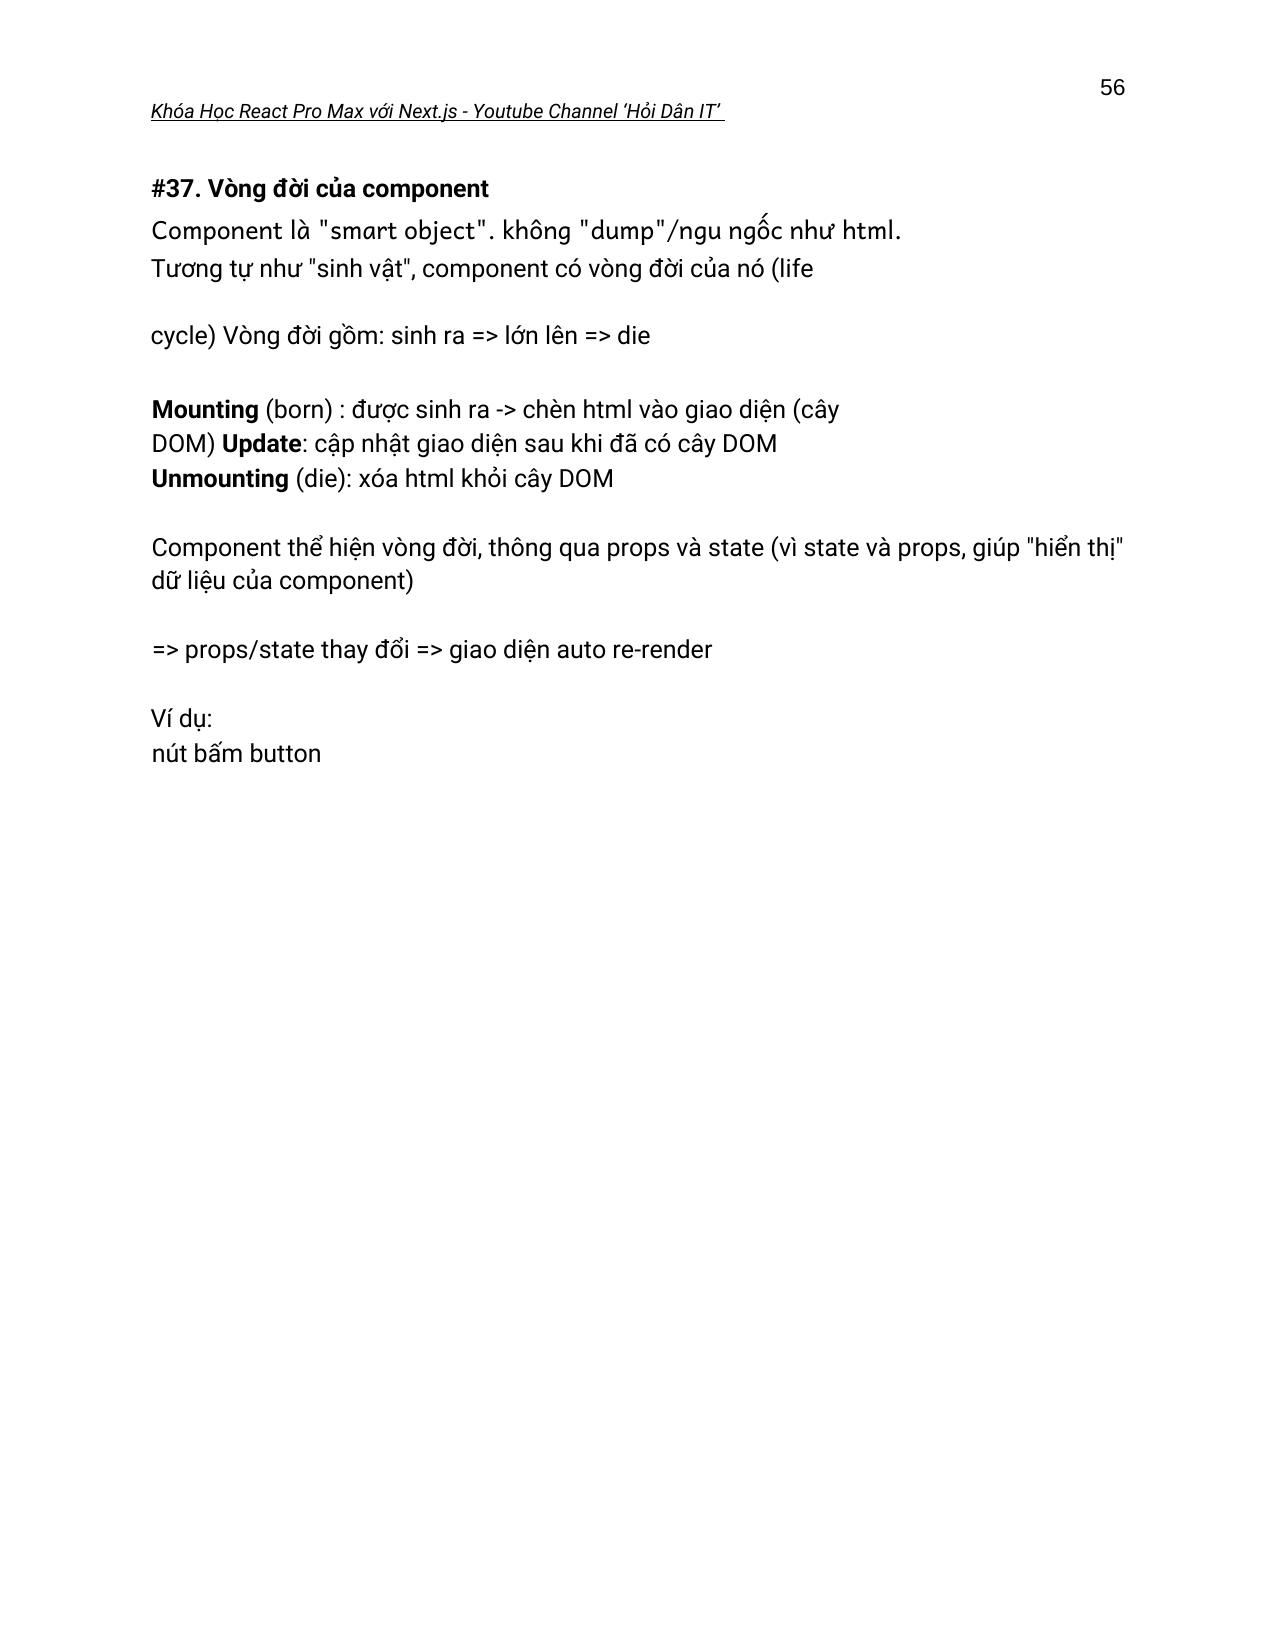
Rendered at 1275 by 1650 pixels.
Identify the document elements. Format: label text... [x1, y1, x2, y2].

text Mounting (born) : được sinh ra -> chèn html vào giao diện (cây DOM) Update: cập nhật giao diện sau khi đã có cây DOM [151, 396, 908, 458]
text 56 [149, 74, 1125, 100]
text nút bấm button [152, 739, 1130, 768]
text #37. Vòng đời của component [151, 174, 1130, 203]
text Tương tự như "sinh vật", component có vòng đời của nó (life cycle) Vòng đời gồm: sinh ra => lớn lên => die [150, 254, 885, 351]
text Khóa Học React Pro Max với Next.js - Youtube Channel ‘Hỏi Dân IT’ [151, 100, 1130, 123]
text Component thể hiện vòng đời, thông qua props và state (vì state và props, giúp "hiển thị" dữ liệu của component) [151, 533, 1129, 595]
text Ví dụ: [150, 704, 1130, 734]
text Component là "smart object". không "dump"/ngu ngốc như html. [151, 209, 1130, 249]
text => props/state thay đổi => giao diện auto re-render [152, 636, 1130, 665]
text Unmounting (die): xóa html khỏi cây DOM [151, 464, 1130, 493]
